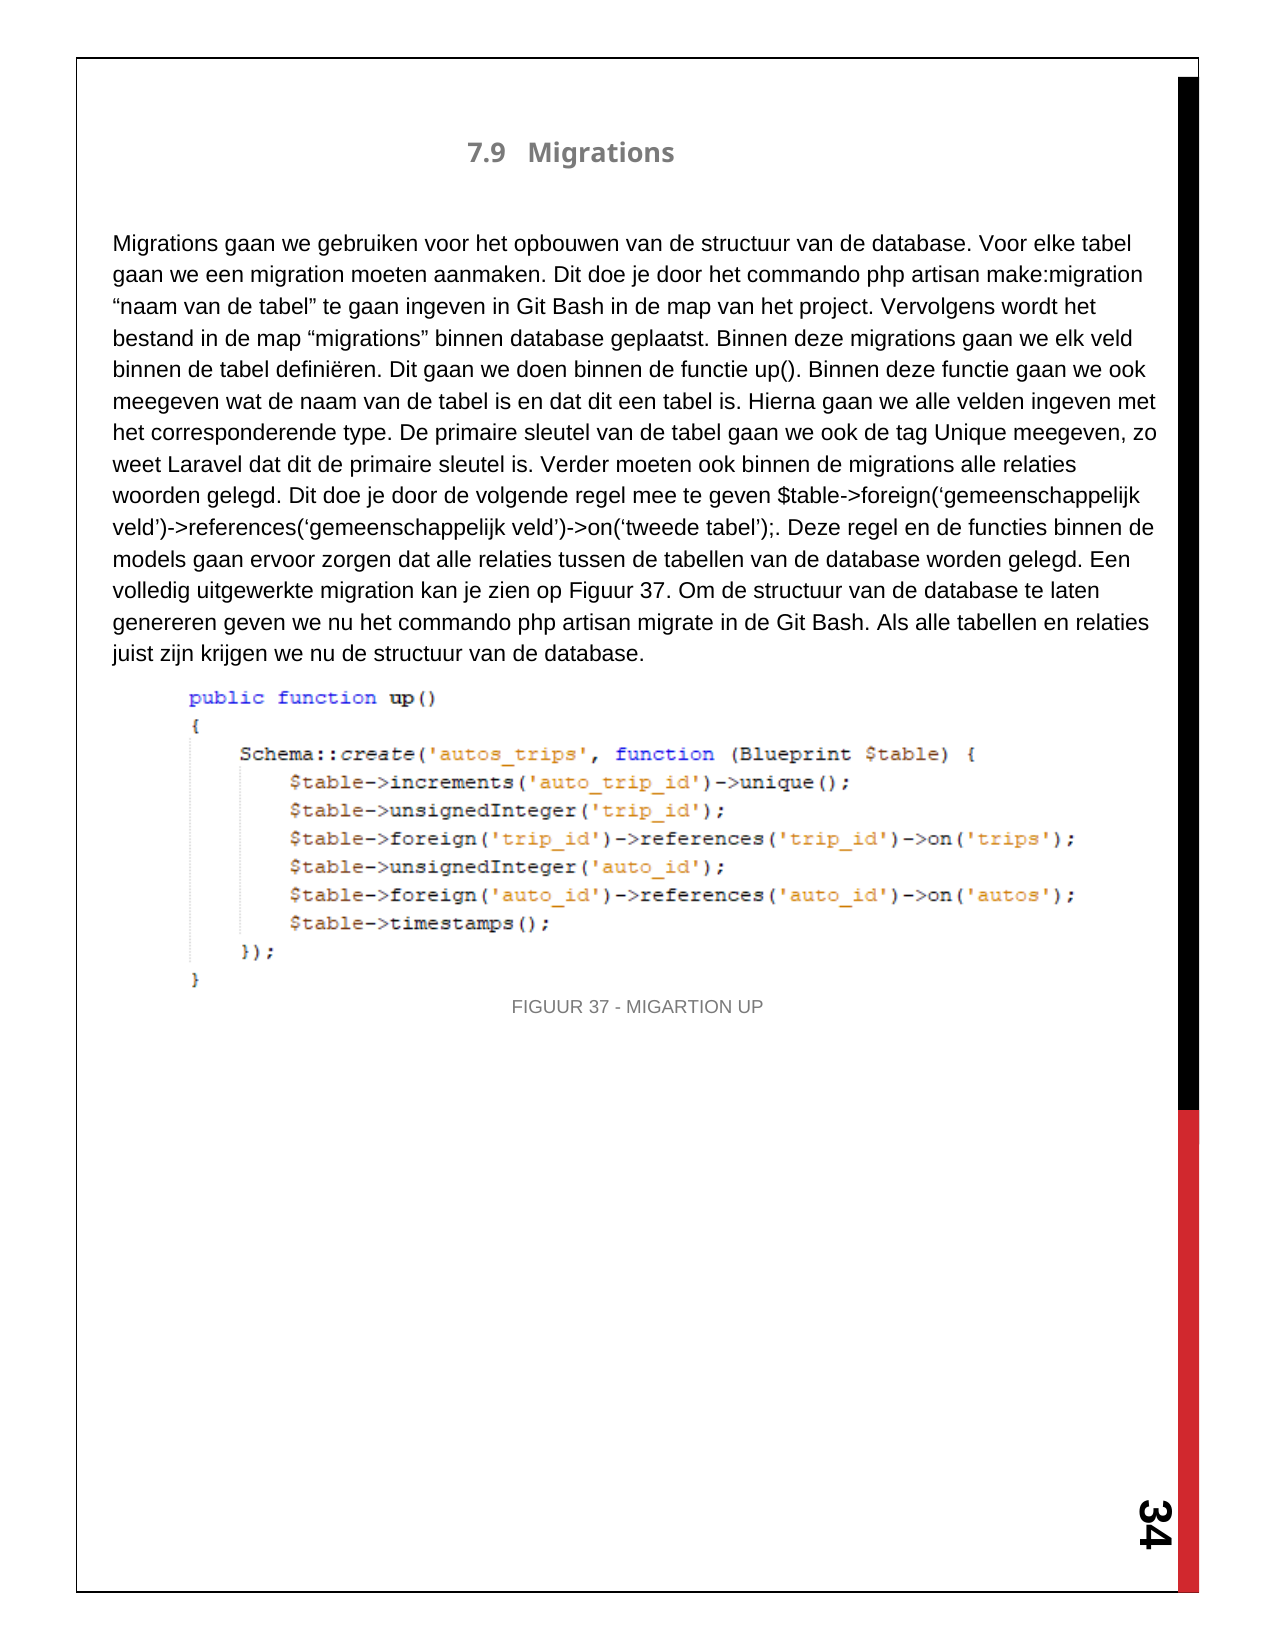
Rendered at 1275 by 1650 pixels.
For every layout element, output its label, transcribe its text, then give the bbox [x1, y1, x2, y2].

text Migrations gaan we gebruiken voor het opbouwen van de structuur van de database. Voor elke tabel gaan we een migration moeten aanmaken. Dit doe je door het commando php artisan make:migration “naam van de tabel” te gaan ingeven in Git Bash in de map van het project. Vervolgens wordt het bestand in de map “migrations” binnen database geplaatst. Binnen deze migrations gaan we elk veld binnen de tabel definiëren. Dit gaan we doen binnen de functie up(). Binnen deze functie gaan we ook meegeven wat de naam van de tabel is en dat dit een tabel is. Hierna gaan we alle velden ingeven met het corresponderende type. De primaire sleutel van de tabel gaan we ook de tag Unique meegeven, zo weet Laravel dat dit de primaire sleutel is. Verder moeten ook binnen de migrations alle relaties woorden gelegd. Dit doe je door de volgende regel mee te geven $table->foreign(‘gemeenschappelijk veld’)->references(‘gemeenschappelijk veld’)->on(‘tweede tabel’);. Deze regel en de functies binnen de models gaan ervoor zorgen dat alle relaties tussen de tabellen van de database worden gelegd. Een volledig uitgewerkte migration kan je zien op Figuur 37. Om de structuur van de database te laten genereren geven we nu het commando php artisan migrate in de Git Bash. Als alle tabellen en relaties juist zijn krijgen we nu de structuur van de database. [112, 230, 1162, 667]
subtitle Migrations [467, 133, 1162, 170]
picture [177, 682, 1098, 996]
